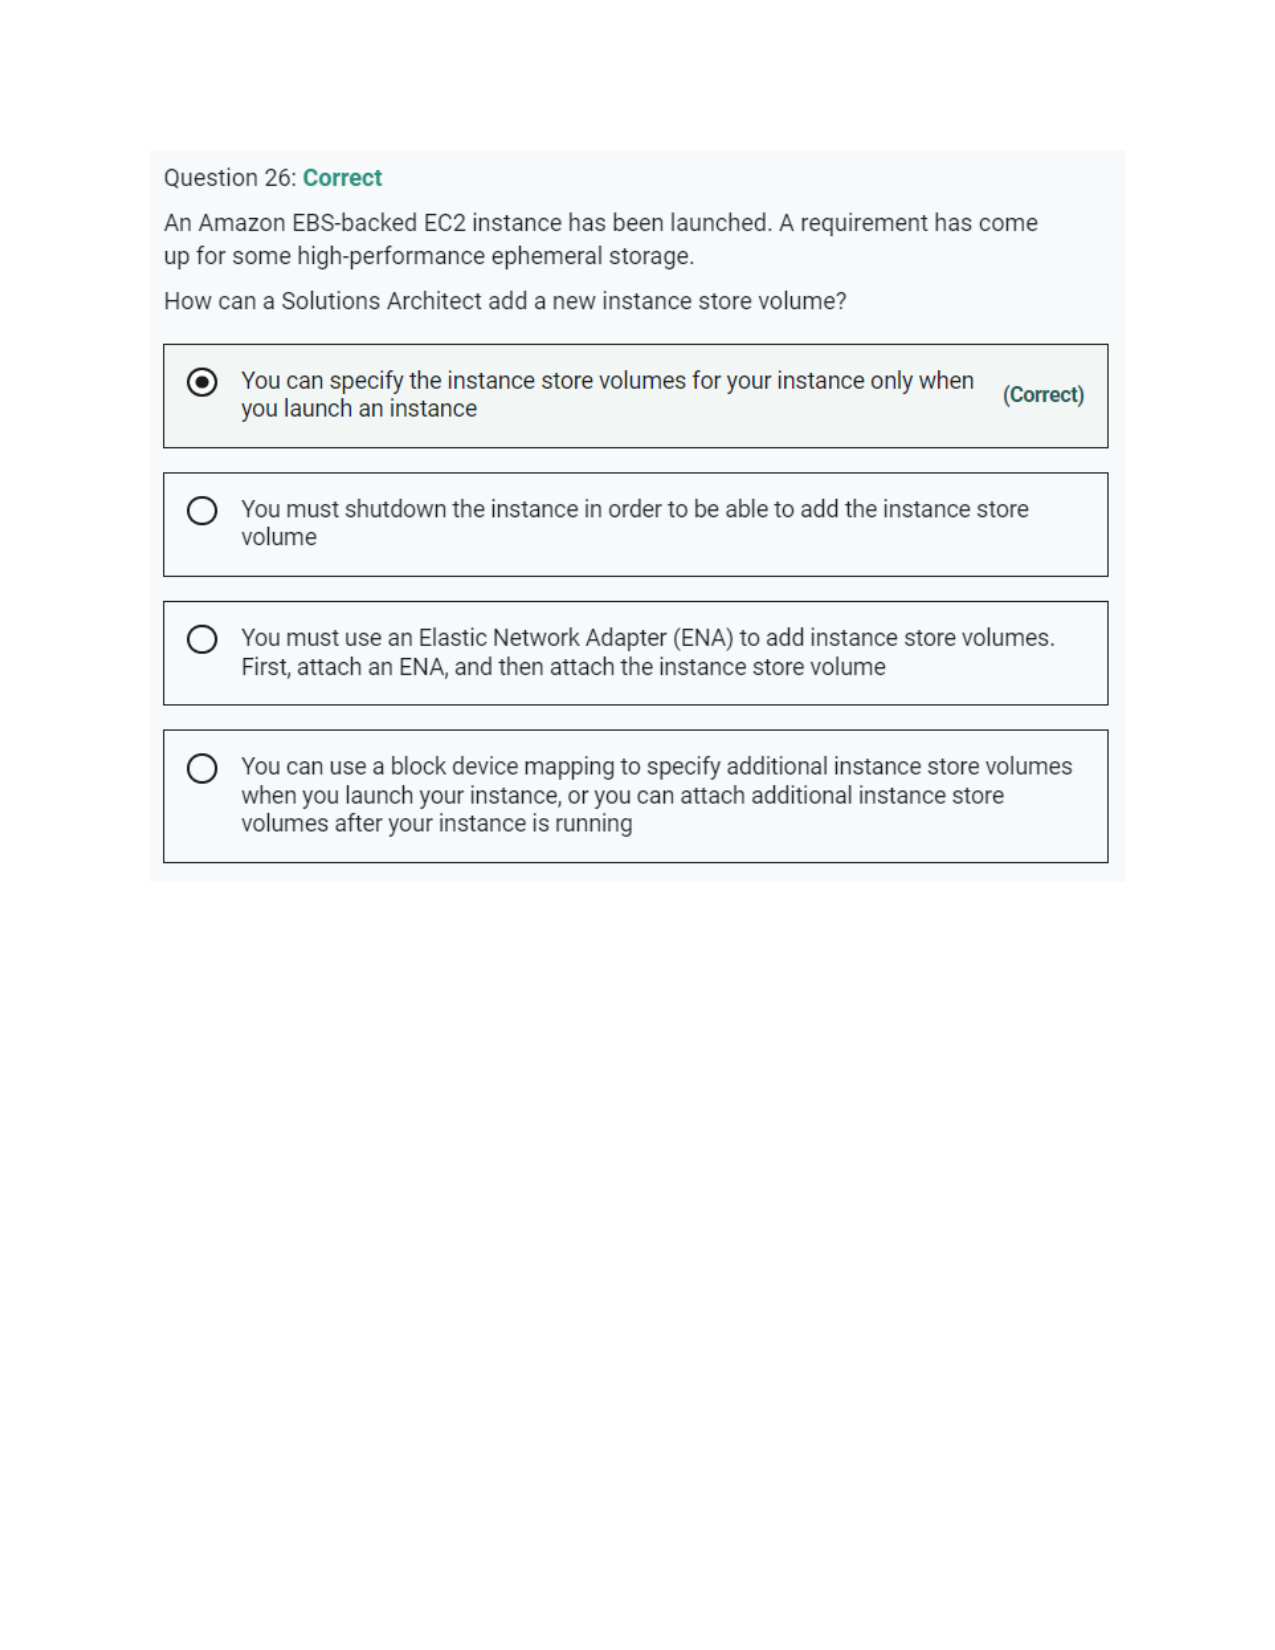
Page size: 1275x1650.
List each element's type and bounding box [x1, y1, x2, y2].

picture [150, 150, 1125, 882]
